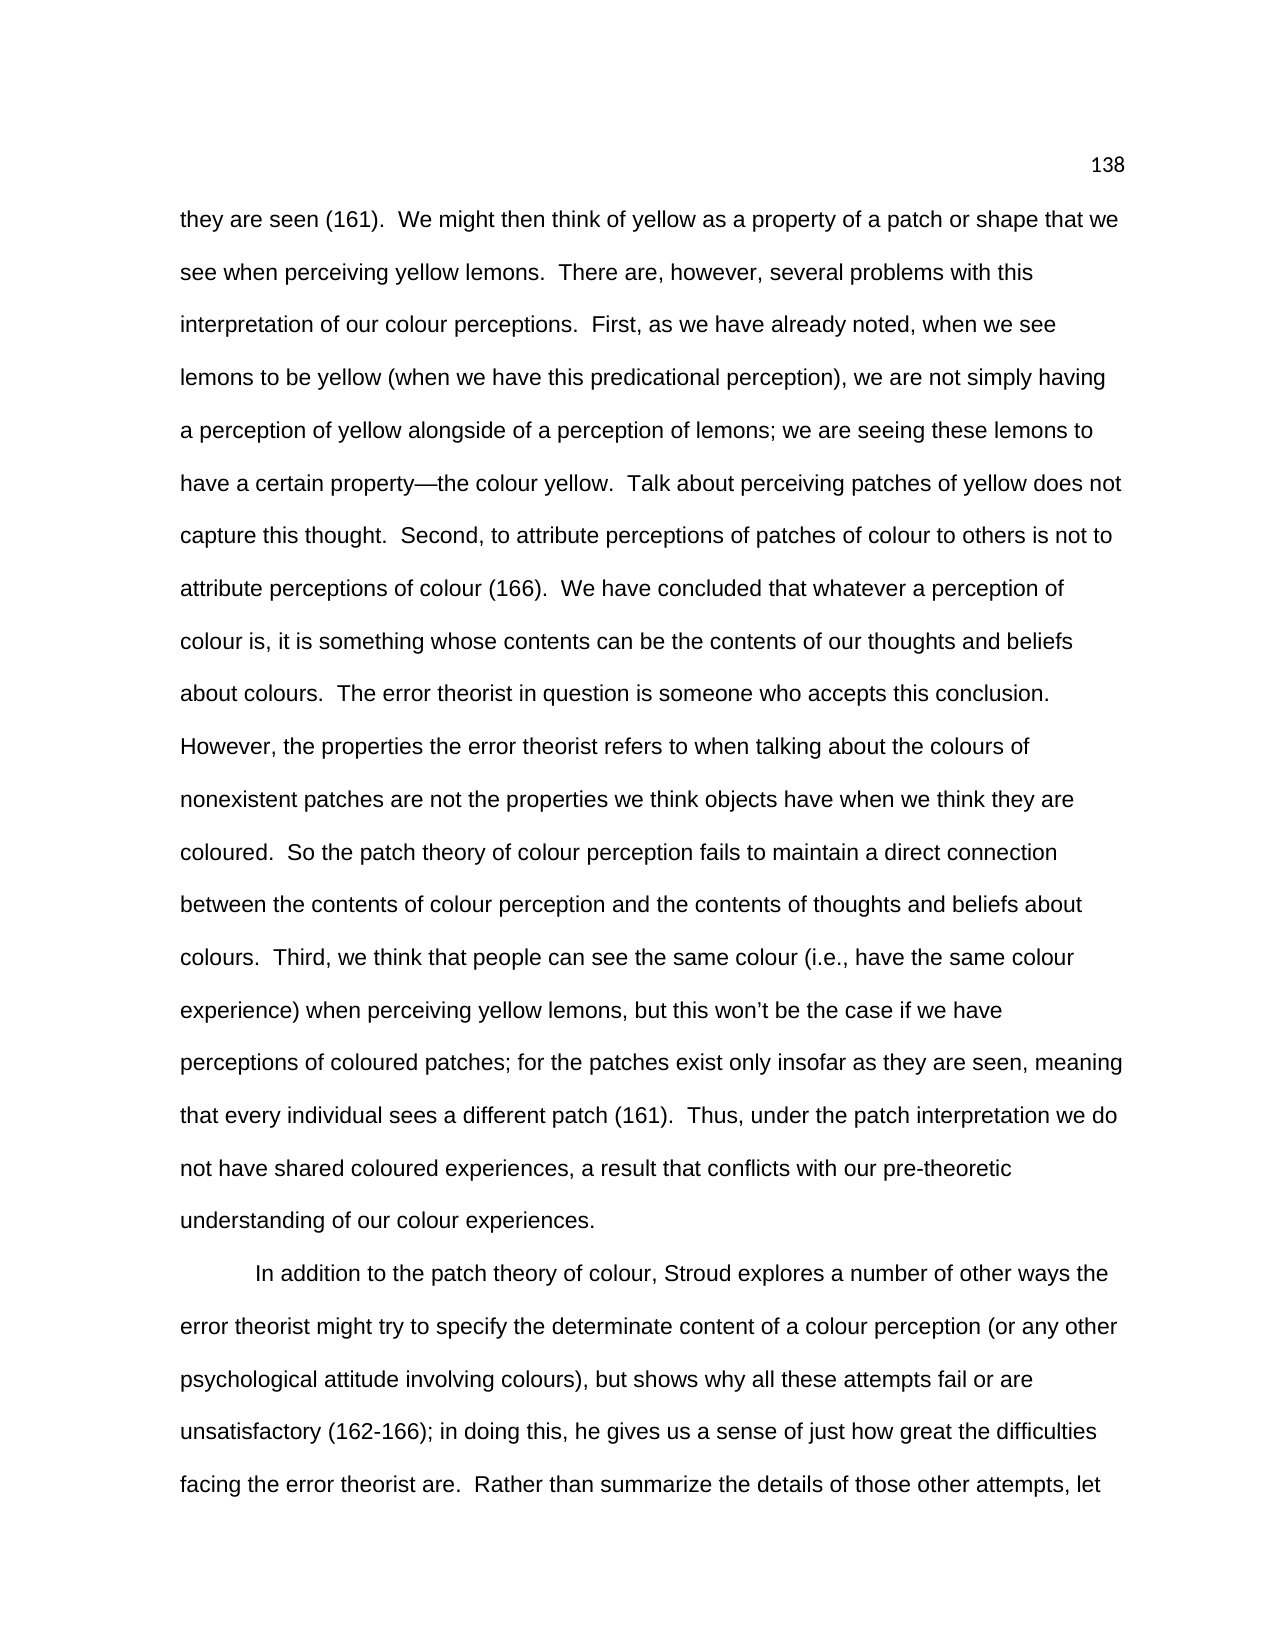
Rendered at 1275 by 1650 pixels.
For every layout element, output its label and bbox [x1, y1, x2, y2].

text [180, 206, 1125, 1234]
text [180, 1260, 1125, 1497]
